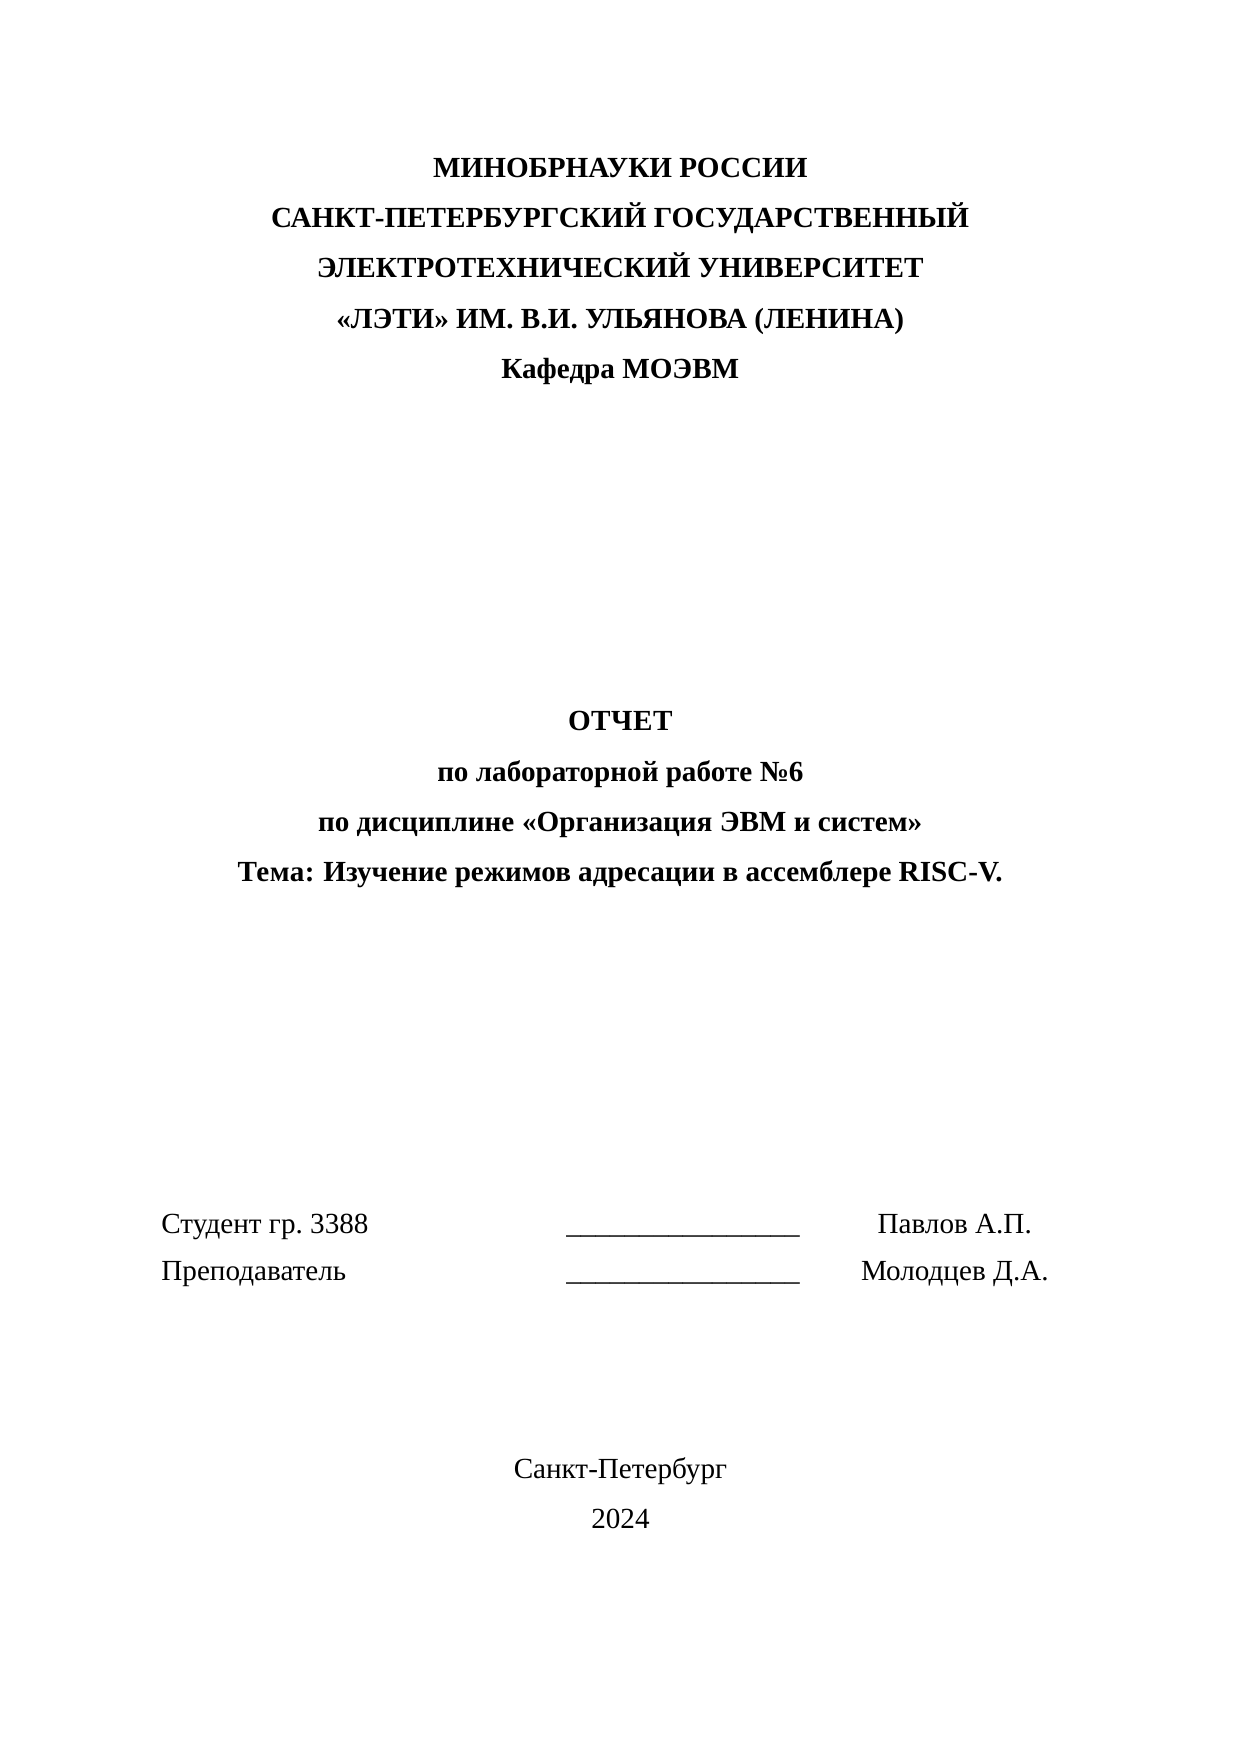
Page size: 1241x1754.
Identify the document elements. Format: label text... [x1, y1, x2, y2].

text 2024 [150, 1501, 1090, 1535]
table_cell ________________ [555, 1253, 819, 1300]
table_header Студент гр. 3388 [150, 1207, 555, 1253]
text по лабораторной работе №6 [150, 754, 1090, 787]
table_cell Преподаватель [150, 1253, 555, 1300]
text Санкт-Петербург [150, 1451, 1090, 1484]
table_cell Молодцев Д.А. [819, 1253, 1090, 1300]
text «ЛЭТИ» им. В.И. Ульянова (Ленина) [150, 301, 1090, 334]
text по дисциплине «Организация ЭВМ и систем» [150, 804, 1090, 838]
table_header ________________ [555, 1207, 819, 1253]
text Кафедра МОЭВМ [150, 351, 1090, 385]
text электротехнический университет [150, 251, 1090, 284]
text Санкт-Петербургский государственный [150, 200, 1090, 234]
text МИНОБРНАУКИ РОССИИ [150, 150, 1090, 183]
text отчет [150, 703, 1090, 737]
text Тема: Изучение режимов адресации в ассемблере RISC-V. [150, 854, 1090, 888]
table_header Павлов А.П. [819, 1207, 1090, 1253]
